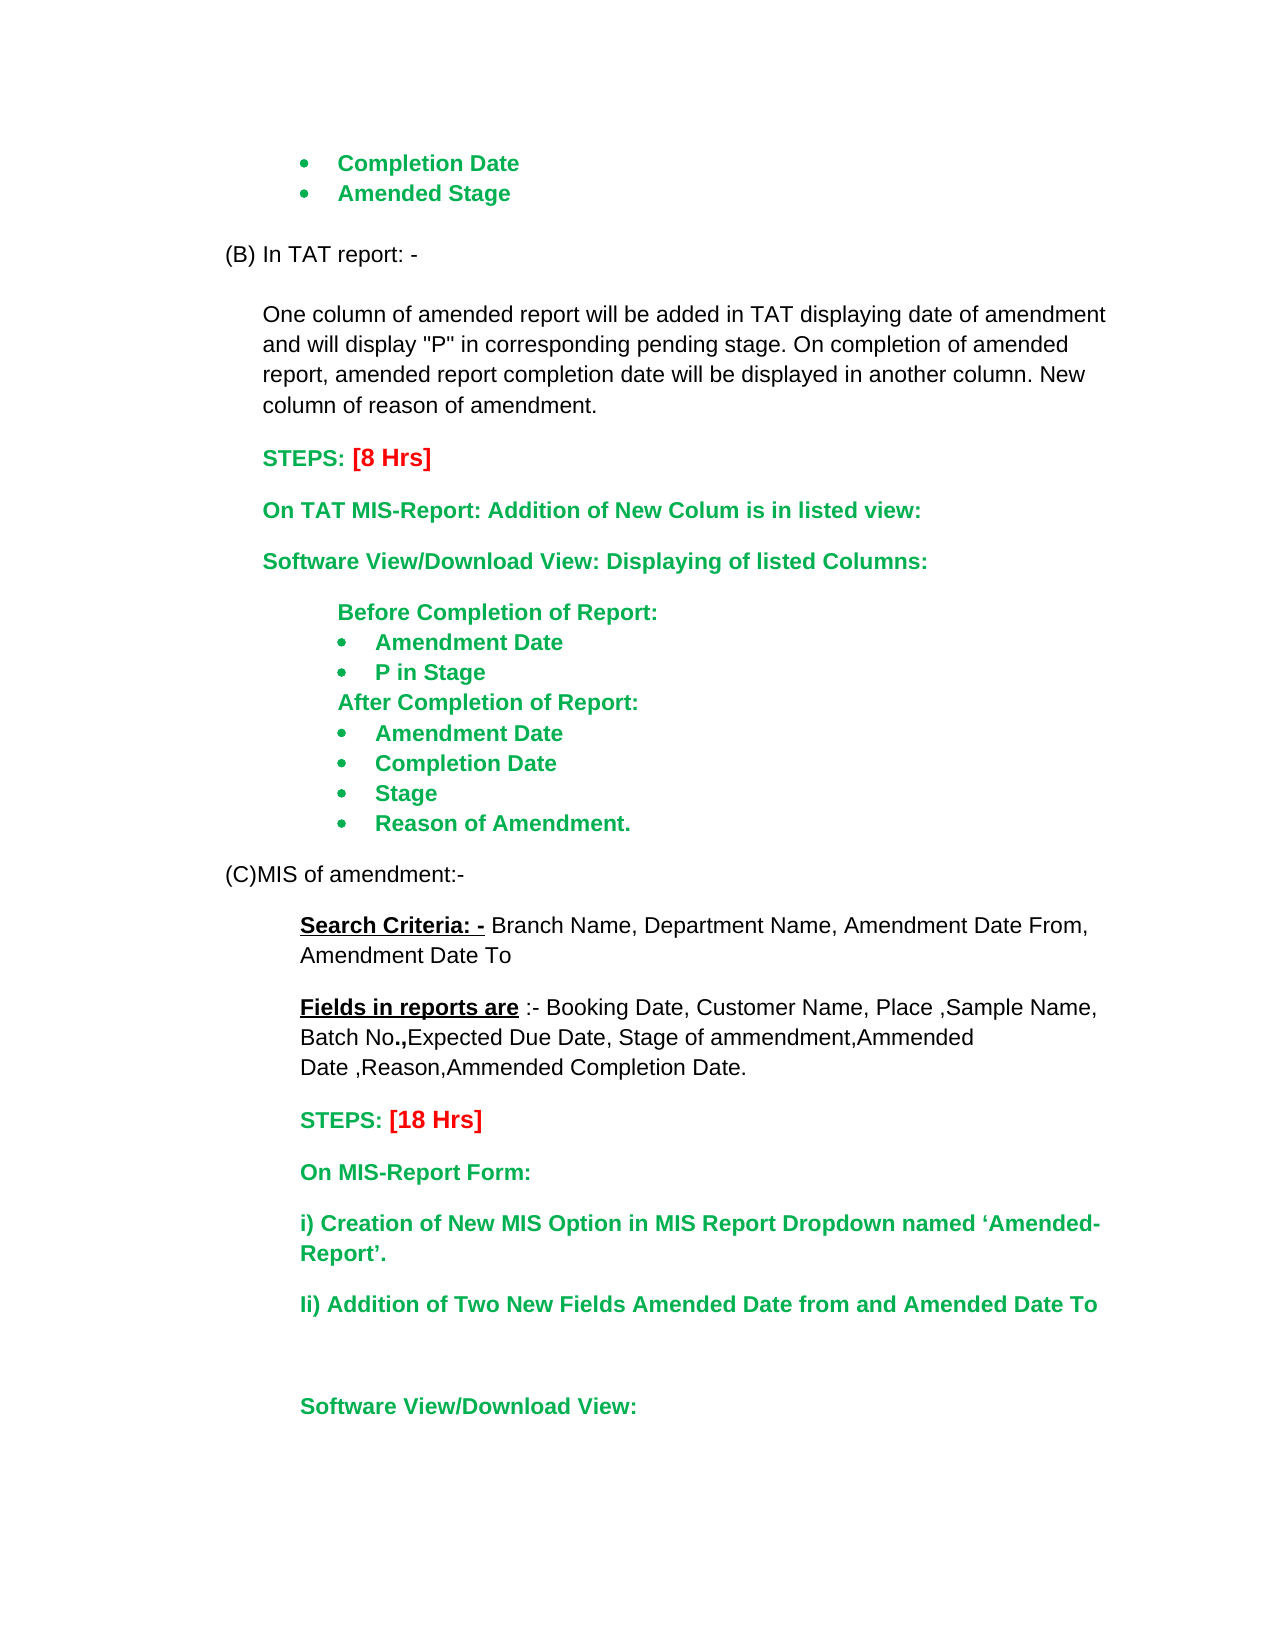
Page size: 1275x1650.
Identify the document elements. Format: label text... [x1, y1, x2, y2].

text Search Criteria: - Branch Name, Department Name, Amendment Date From, Amendment Date To [300, 912, 1125, 969]
list Reason of Amendment. [337, 810, 1125, 836]
list After Completion of Report: [337, 689, 1125, 716]
text Ii) Addition of Two New Fields Amended Date from and Amended Date To [300, 1291, 1125, 1317]
text Software View/Download View: Displaying of listed Columns: [262, 548, 1125, 574]
text On MIS-Report Form: [300, 1159, 1125, 1185]
list Before Completion of Report: [337, 599, 1125, 625]
text STEPS: [18 Hrs] [300, 1105, 1125, 1134]
text On TAT MIS-Report: Addition of New Colum is in listed view: [262, 497, 1125, 523]
text STEPS: [8 Hrs] [262, 443, 1125, 471]
list Completion Date [337, 750, 1125, 776]
list P in Stage [337, 659, 1125, 685]
list Stage [337, 780, 1125, 806]
text (C)MIS of amendment:- [225, 861, 1125, 887]
list Amendment Date [337, 719, 1125, 746]
list Completion Date [300, 150, 1125, 176]
list Amendment Date [337, 629, 1125, 655]
text Software View/Download View: [300, 1393, 1125, 1419]
text i) Creation of New MIS Option in MIS Report Dropdown named ‘Amended-Report’. [300, 1210, 1125, 1266]
list In TAT report: - [225, 241, 1125, 267]
text Fields in reports are :- Booking Date, Customer Name, Place ,Sample Name, Batch No.,Expected Due Date, Stage of ammendment,Ammended Date ,Reason,Ammended Completion Date. [300, 993, 1125, 1080]
list Amended Stage [300, 180, 1125, 207]
list One column of amended report will be added in TAT displaying date of amendment and will display "P" in corresponding pending stage. On completion of amended report, amended report completion date will be displayed in another column. New column of reason of amendment. [262, 301, 1125, 418]
